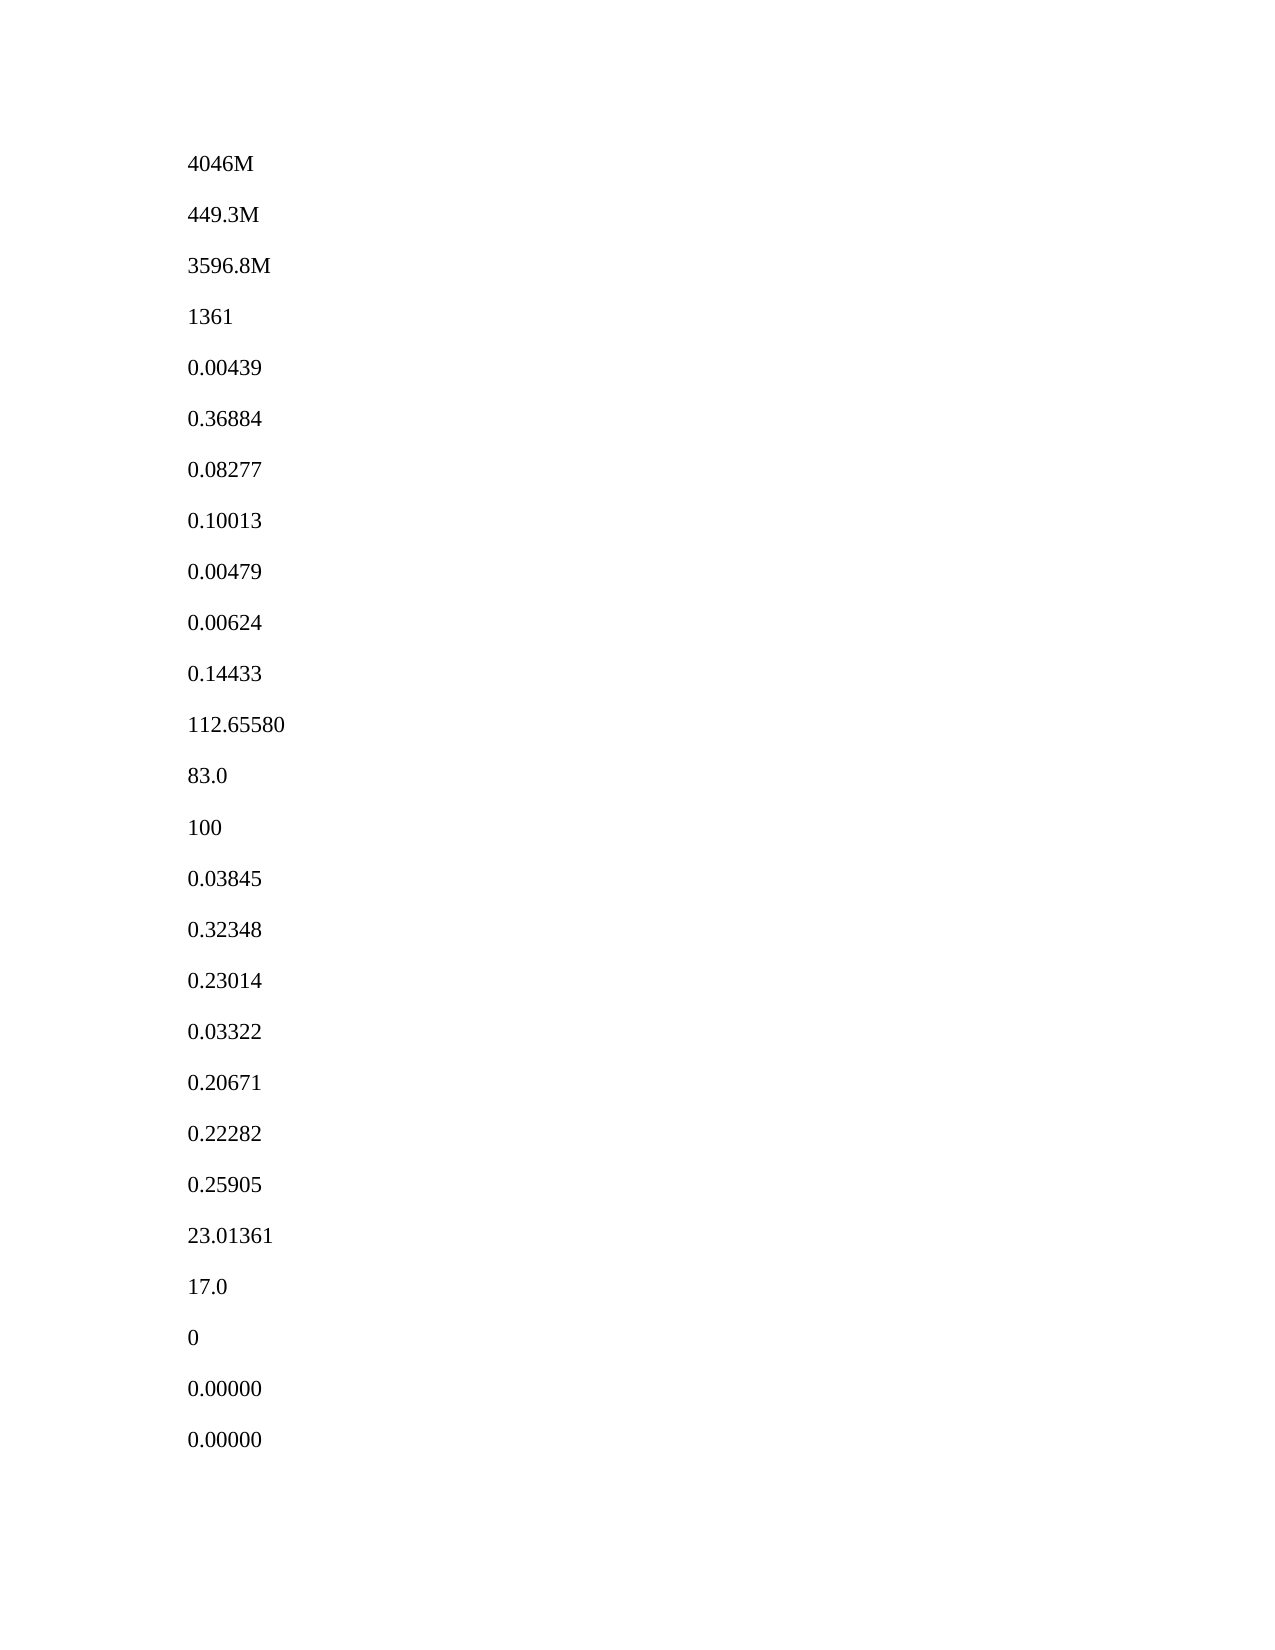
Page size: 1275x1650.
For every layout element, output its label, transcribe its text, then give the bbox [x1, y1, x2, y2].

table_cell 100 [176, 814, 1076, 864]
table_cell 449.3M [176, 201, 1076, 252]
table_header 4046M [176, 150, 1076, 201]
table_cell 112.65580 [176, 711, 1076, 762]
table_cell 23.01361 [176, 1222, 1076, 1273]
table_cell 0.00479 [176, 558, 1076, 609]
table_cell 0.00439 [176, 354, 1076, 405]
table_cell 0.03322 [176, 1018, 1076, 1069]
table_cell 0.00000 [176, 1375, 1076, 1426]
table_cell 0.08277 [176, 456, 1076, 507]
table_cell 0.00624 [176, 609, 1076, 660]
table_cell 0.10013 [176, 507, 1076, 558]
table_cell 83.0 [176, 763, 1076, 813]
table_cell 0.20671 [176, 1069, 1076, 1120]
table_cell 3596.8M [176, 252, 1076, 303]
table_cell 0.00000 [176, 1426, 1076, 1477]
table_cell 0.36884 [176, 405, 1076, 456]
table_cell 1361 [176, 303, 1076, 354]
table_cell 0.22282 [176, 1120, 1076, 1171]
table_cell 0.25905 [176, 1171, 1076, 1222]
table_cell 0 [176, 1324, 1076, 1375]
table_cell 0.03845 [176, 865, 1076, 916]
table_cell 0.14433 [176, 660, 1076, 711]
table_cell 0.32348 [176, 916, 1076, 967]
table_cell 0.23014 [176, 967, 1076, 1018]
table_cell 17.0 [176, 1273, 1076, 1324]
